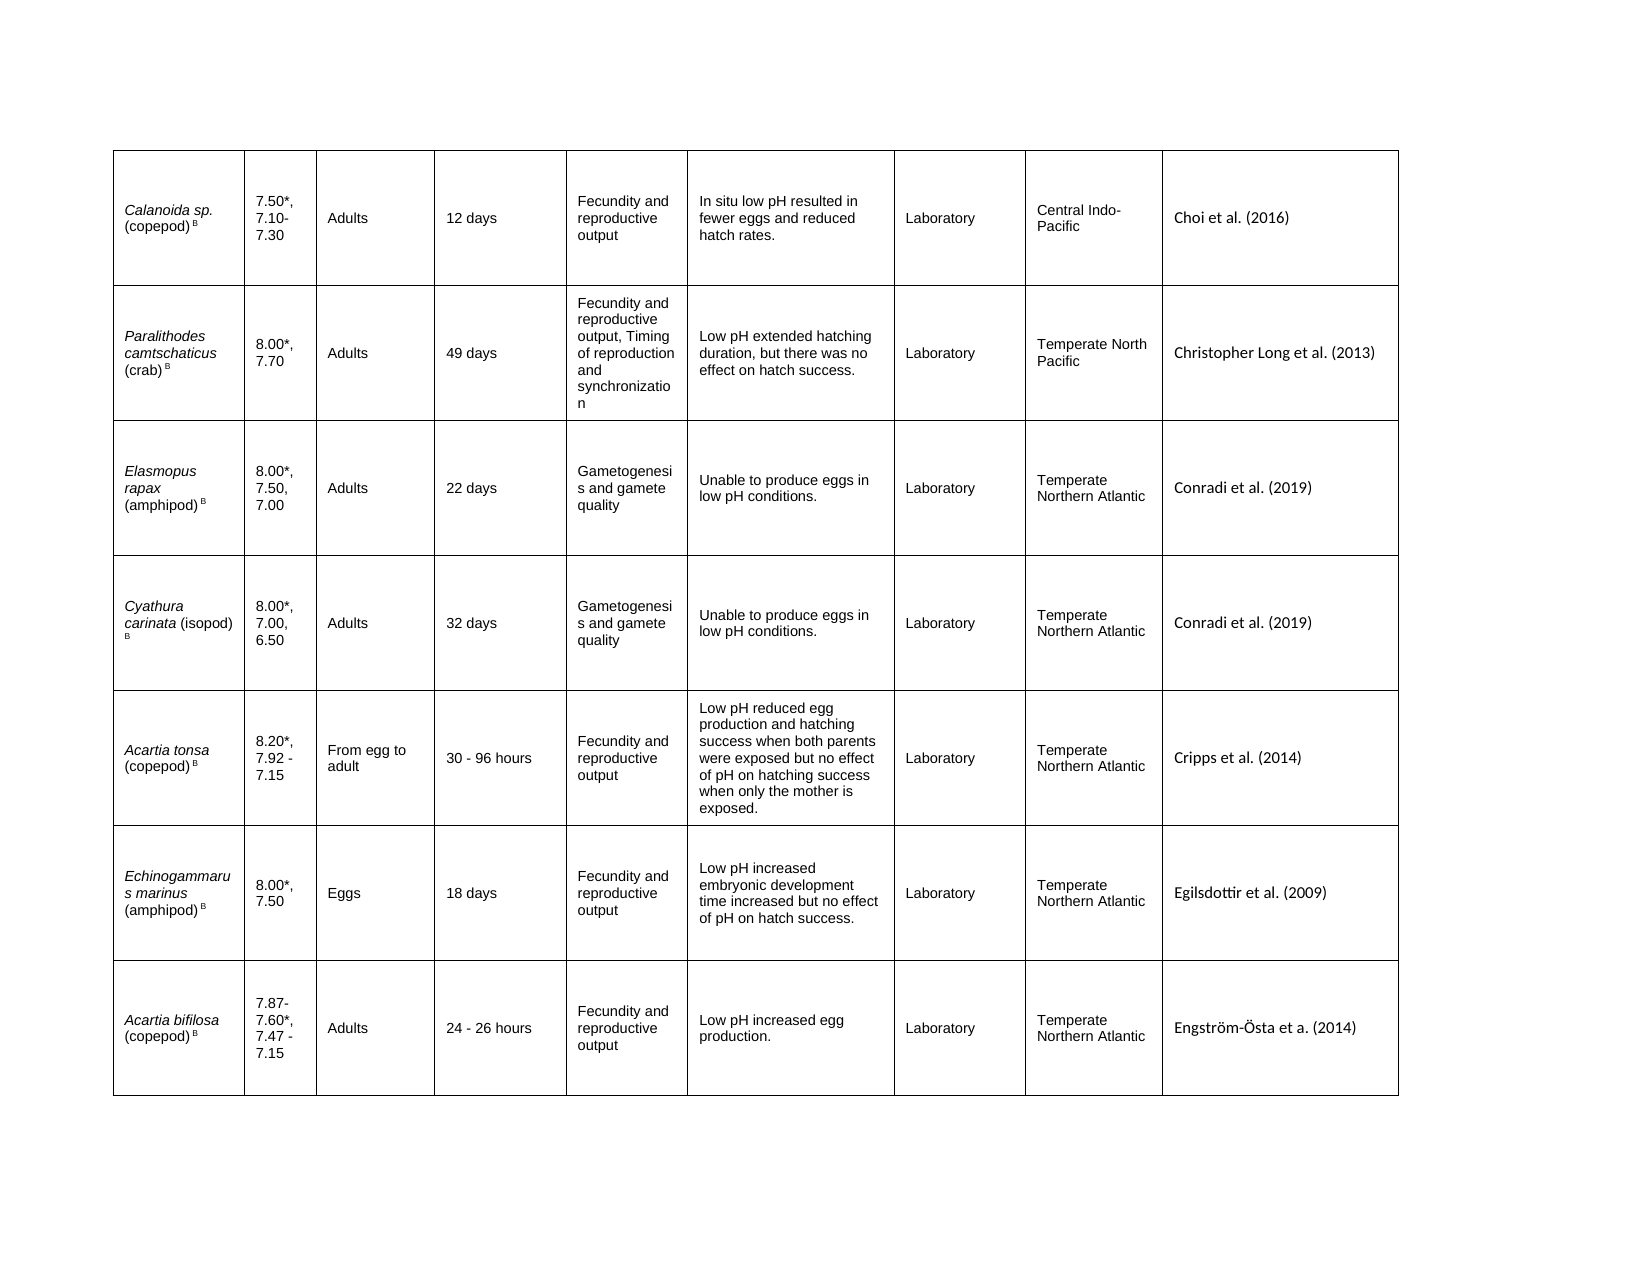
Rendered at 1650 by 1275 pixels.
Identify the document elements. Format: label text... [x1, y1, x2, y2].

table_cell Fecundity and reproductive output [567, 826, 687, 960]
table_cell 49 days [435, 286, 566, 420]
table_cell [567, 151, 687, 285]
table_cell Adults [317, 961, 434, 1095]
table_cell Laboratory [895, 421, 1025, 555]
table_cell 8.20*, 7.92 - 7.15 [245, 691, 316, 825]
table_cell Laboratory [895, 286, 1025, 420]
table_cell Low pH reduced egg production and hatching success when both parents were exposed but no effect of pH on hatching success when only the mother is exposed. [688, 691, 894, 825]
table_cell Cyathura carinata (isopod) B [114, 556, 244, 690]
table_cell Calanoida sp. (copepod) B [114, 151, 244, 285]
table_cell Conradi et al. (2019) [1163, 421, 1398, 555]
table_cell 22 days [435, 421, 566, 555]
table_cell Low pH extended hatching duration, but there was no effect on hatch success. [688, 286, 894, 420]
table_cell Choi et al. (2016) [1163, 151, 1398, 285]
table_cell Acartia tonsa (copepod) B [114, 691, 244, 825]
table_cell Engström-Östa et a. (2014) [1163, 961, 1398, 1095]
table_cell Unable to produce eggs in low pH conditions. [688, 556, 894, 690]
table_cell 24 - 26 hours [435, 961, 566, 1095]
table_cell Fecundity and reproductive output, Timing of reproduction and synchronization [567, 286, 687, 420]
table_cell 8.00*, 7.50 [245, 826, 316, 960]
table_cell 30 - 96 hours [435, 691, 566, 825]
table_cell 8.00*, 7.00, 6.50 [245, 556, 316, 690]
table_cell From egg to adult [317, 691, 434, 825]
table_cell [567, 961, 687, 1095]
table_cell 12 days [435, 151, 566, 285]
table_cell Laboratory [895, 691, 1025, 825]
table_cell Cripps et al. (2014) [1163, 691, 1398, 825]
table_cell Gametogenesis and gamete quality [567, 556, 687, 690]
table_cell Unable to produce eggs in low pH conditions. [688, 421, 894, 555]
table_cell Laboratory [895, 961, 1025, 1095]
table_cell Echinogammarus marinus (amphipod) B [114, 826, 244, 960]
table_cell Laboratory [895, 826, 1025, 960]
table_cell Conradi et al. (2019) [1163, 556, 1398, 690]
table_cell Adults [317, 151, 434, 285]
table_cell In situ low pH resulted in fewer eggs and reduced hatch rates. [688, 151, 894, 285]
table_cell Low pH increased embryonic development time increased but no effect of pH on hatch success. [688, 826, 894, 960]
table_cell Paralithodes camtschaticus (crab) B [114, 286, 244, 420]
table_cell Temperate Northern Atlantic [1026, 691, 1162, 825]
table_cell Laboratory [895, 151, 1025, 285]
table_cell Elasmopus rapax (amphipod) B [114, 421, 244, 555]
table_cell Adults [317, 556, 434, 690]
table_cell Temperate North Pacific [1026, 286, 1162, 420]
table_cell Gametogenesis and gamete quality [567, 421, 687, 555]
table_cell 32 days [435, 556, 566, 690]
table_cell Eggs [317, 826, 434, 960]
table_cell Acartia bifilosa (copepod) B [114, 961, 244, 1095]
table_cell Laboratory [895, 556, 1025, 690]
table_cell 8.00*, 7.70 [245, 286, 316, 420]
table_cell Low pH increased egg production. [688, 961, 894, 1095]
table_cell Temperate Northern Atlantic [1026, 556, 1162, 690]
table_cell Adults [317, 421, 434, 555]
table_cell Temperate Northern Atlantic [1026, 826, 1162, 960]
table_cell Egilsdottir et al. (2009) [1163, 826, 1398, 960]
table_cell 8.00*, 7.50, 7.00 [245, 421, 316, 555]
table_cell Central Indo-Pacific [1026, 151, 1162, 285]
table_cell Temperate Northern Atlantic [1026, 421, 1162, 555]
table_cell Christopher Long et al. (2013) [1163, 286, 1398, 420]
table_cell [1026, 961, 1162, 1095]
table_cell 7.50*, 7.10- 7.30 [245, 151, 316, 285]
table_cell 7.87-7.60*, 7.47 - 7.15 [245, 961, 316, 1095]
table_cell Adults [317, 286, 434, 420]
table_cell 18 days [435, 826, 566, 960]
table_cell Fecundity and reproductive output [567, 691, 687, 825]
